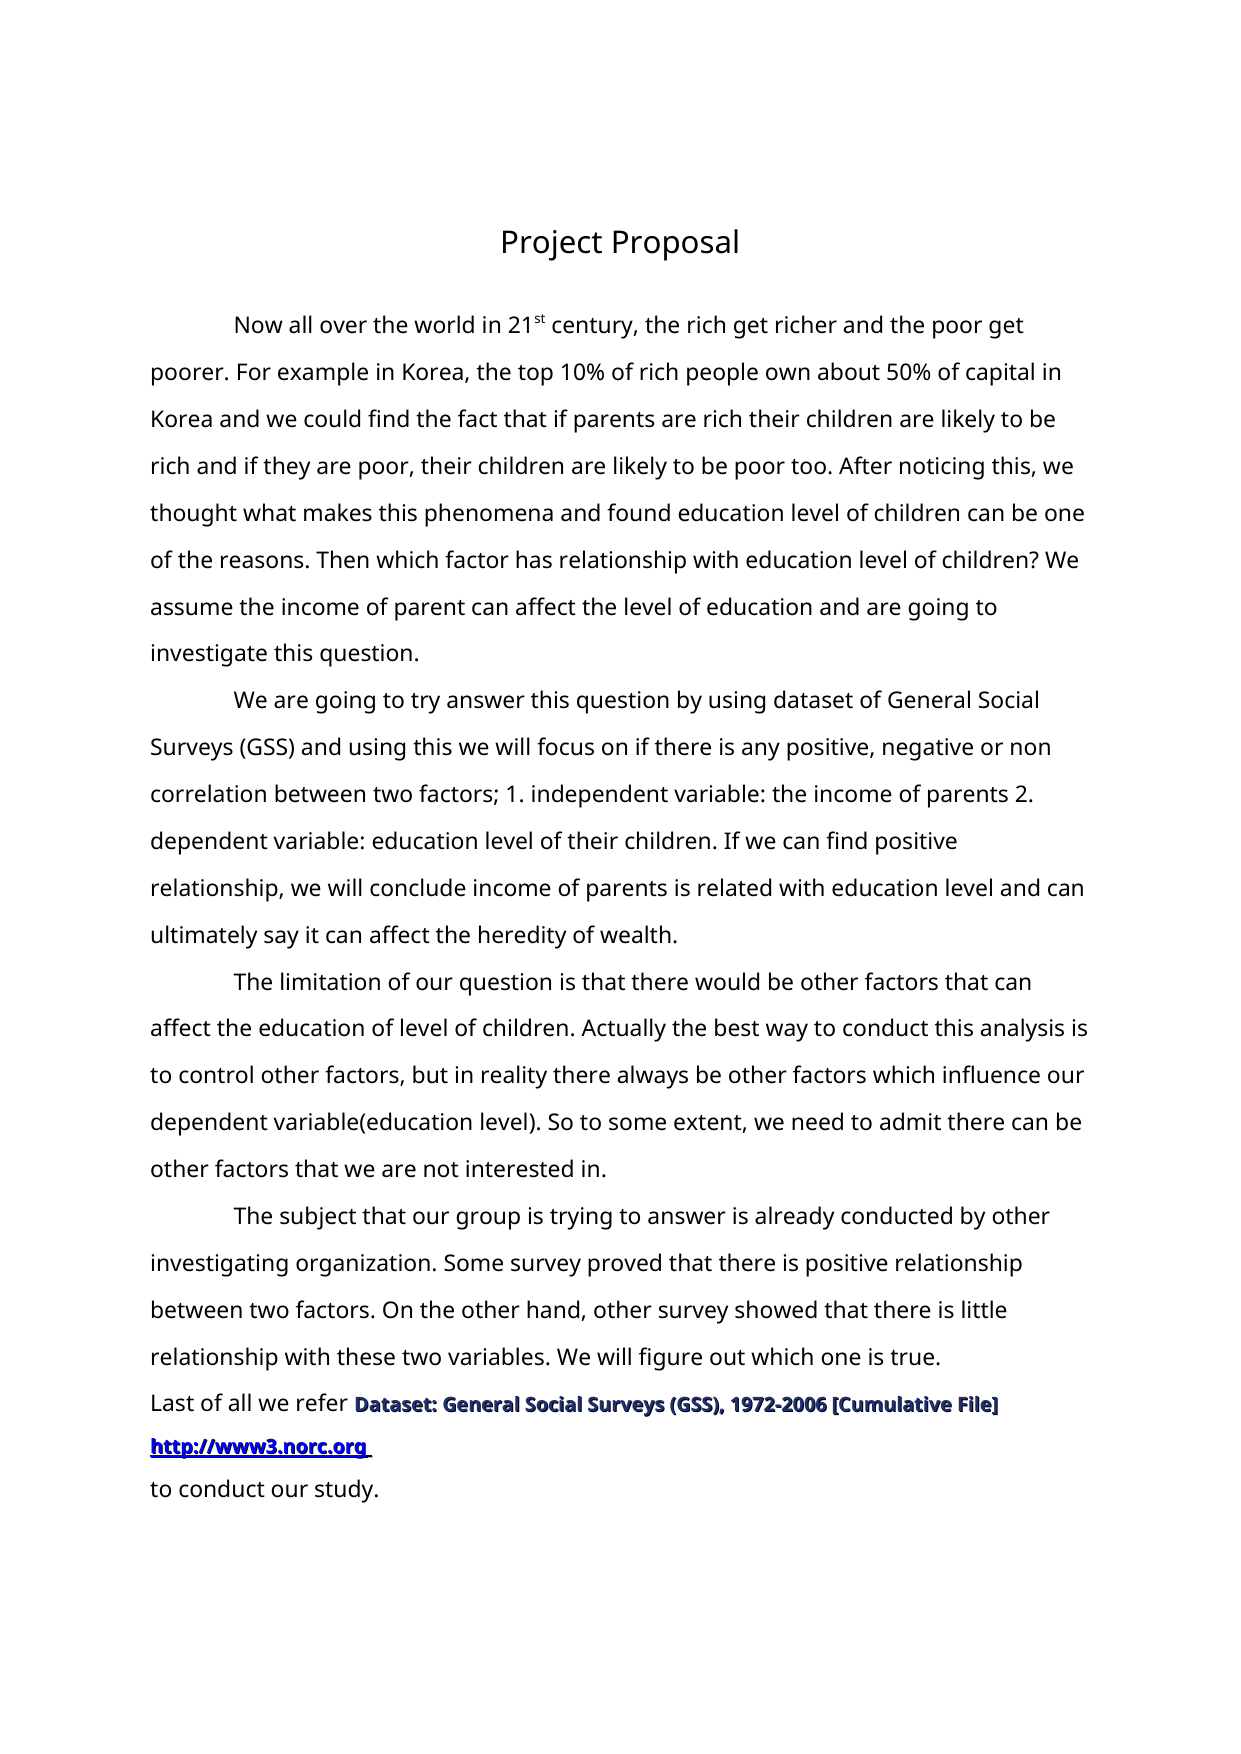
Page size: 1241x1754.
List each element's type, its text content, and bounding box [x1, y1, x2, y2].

text We are going to try answer this question by using dataset of General Social Surveys (GSS) and using this we will focus on if there is any positive, negative or non correlation between two factors; 1. independent variable: the income of parents 2. dependent variable: education level of their children. If we can find positive relationship, we will conclude income of parents is related with education level and can ultimately say it can affect the heredity of wealth. [150, 684, 1090, 950]
text Now all over the world in 21st century, the rich get richer and the poor get poorer. For example in Korea, the top 10% of rich people own about 50% of capital in Korea and we could find the fact that if parents are rich their children are likely to be rich and if they are poor, their children are likely to be poor too. After noticing this, we thought what makes this phenomena and found education level of children can be one of the reasons. Then which factor has relationship with education level of children? We assume the income of parent can affect the level of education and are going to investigate this question. [150, 309, 1090, 669]
text Project Proposal [150, 220, 1090, 262]
text The limitation of our question is that there would be other factors that can affect the education of level of children. Actually the best way to conduct this analysis is to control other factors, but in reality there always be other factors which influence our dependent variable(education level). So to some extent, we need to admit there can be other factors that we are not interested in. [150, 966, 1090, 1184]
text The subject that our group is trying to answer is already conducted by other investigating organization. Some survey proved that there is positive relationship between two factors. On the other hand, other survey showed that there is little relationship with these two variables. We will figure out which one is true. [150, 1200, 1090, 1372]
text Last of all we refer Dataset: General Social Surveys (GSS), 1972-2006 [Cumulative File] http://www3.norc.org [150, 1387, 1090, 1459]
text to conduct our study. [150, 1472, 1090, 1504]
